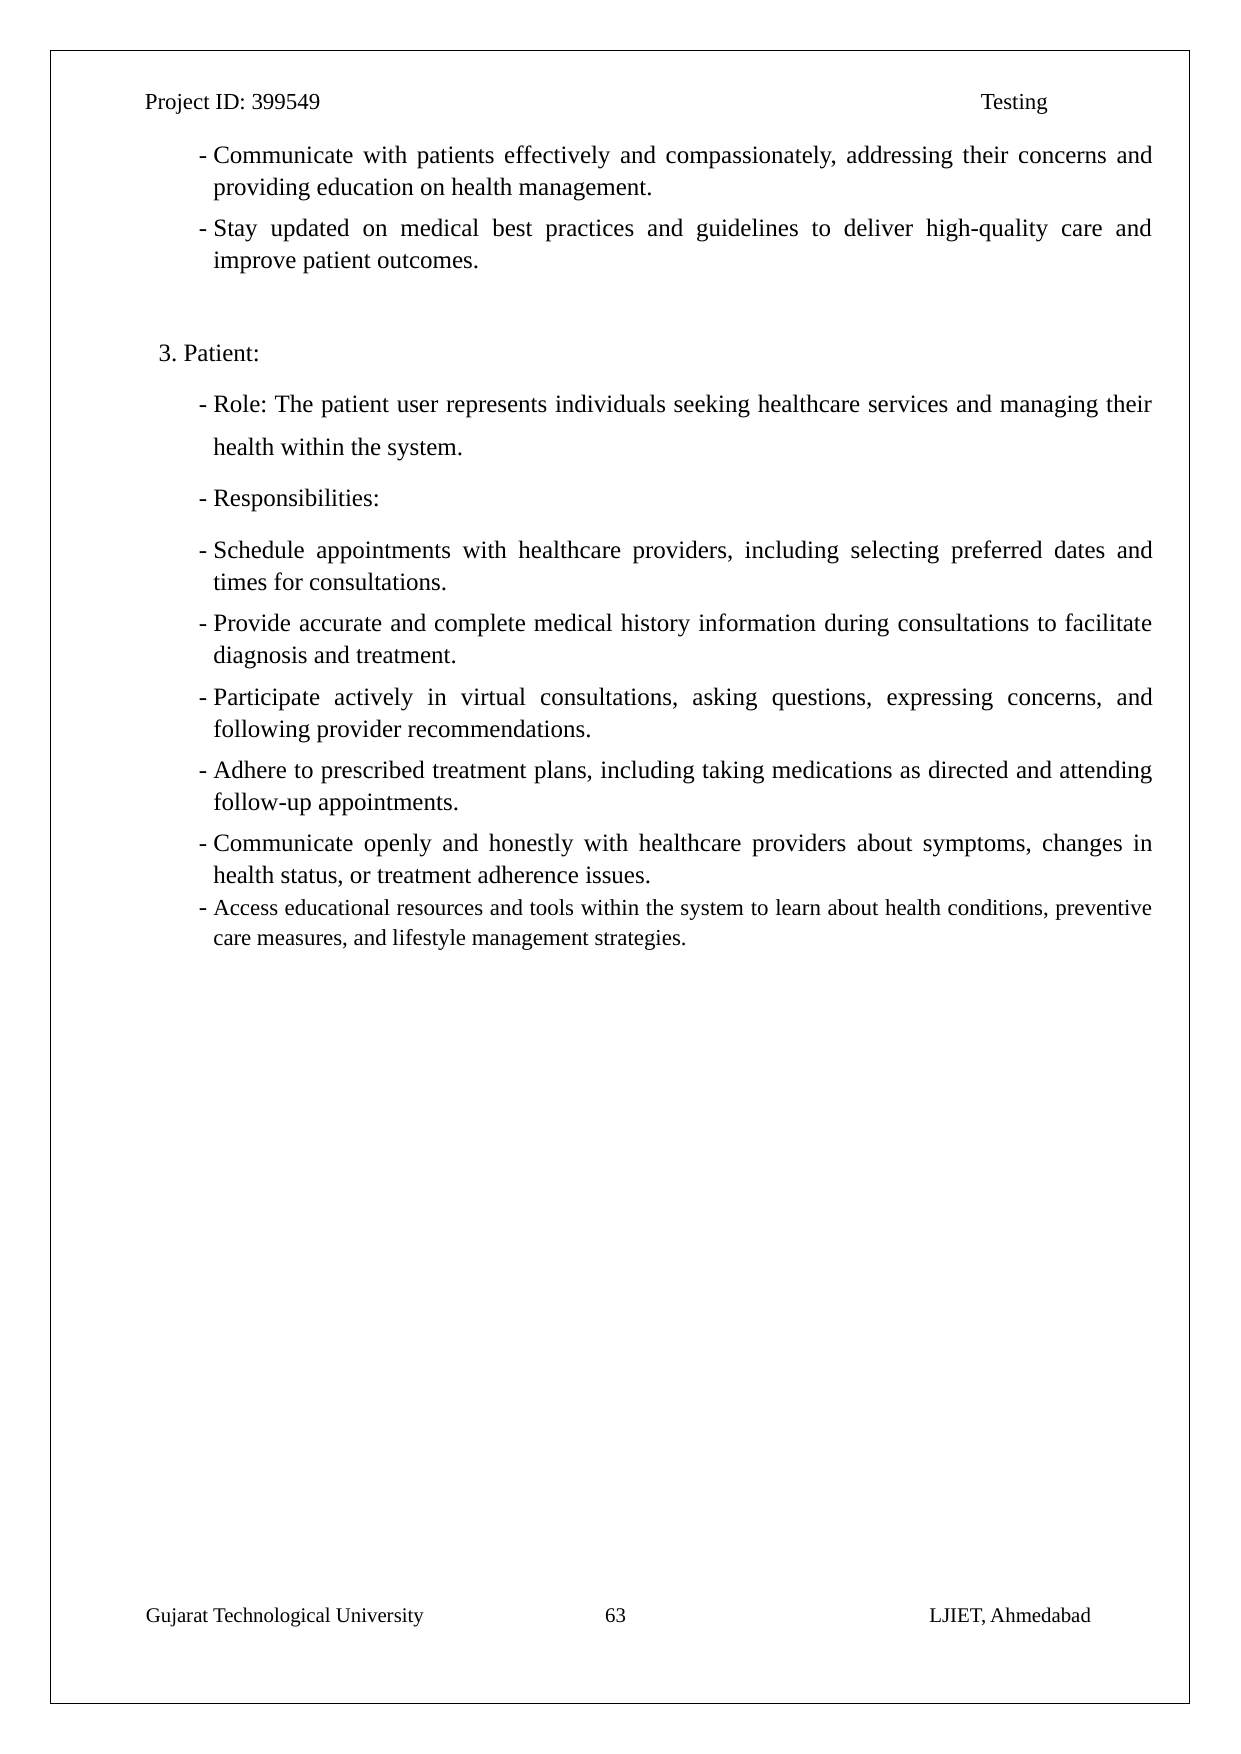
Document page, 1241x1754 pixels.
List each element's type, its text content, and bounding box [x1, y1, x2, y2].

list Stay updated on medical best practices and guidelines to deliver high-quality care and improve patient outcomes. [198, 213, 1153, 274]
text 3. Patient: [158, 338, 1153, 367]
list Adhere to prescribed treatment plans, including taking medications as directed and attending follow-up appointments. [198, 755, 1153, 816]
list Access educational resources and tools within the system to learn about health conditions, preventive care measures, and lifestyle management strategies. [198, 892, 1153, 950]
list Role: The patient user represents individuals seeking healthcare services and managing their health within the system. [198, 389, 1153, 461]
list Communicate openly and honestly with healthcare providers about symptoms, changes in health status, or treatment adherence issues. [198, 828, 1153, 889]
list Schedule appointments with healthcare providers, including selecting preferred dates and times for consultations. [198, 535, 1153, 596]
list Participate actively in virtual consultations, asking questions, expressing concerns, and following provider recommendations. [198, 682, 1153, 742]
list Communicate with patients effectively and compassionately, addressing their concerns and providing education on health management. [198, 140, 1153, 201]
list Responsibilities: [198, 483, 1153, 512]
list Provide accurate and complete medical history information during consultations to facilitate diagnosis and treatment. [198, 608, 1153, 669]
